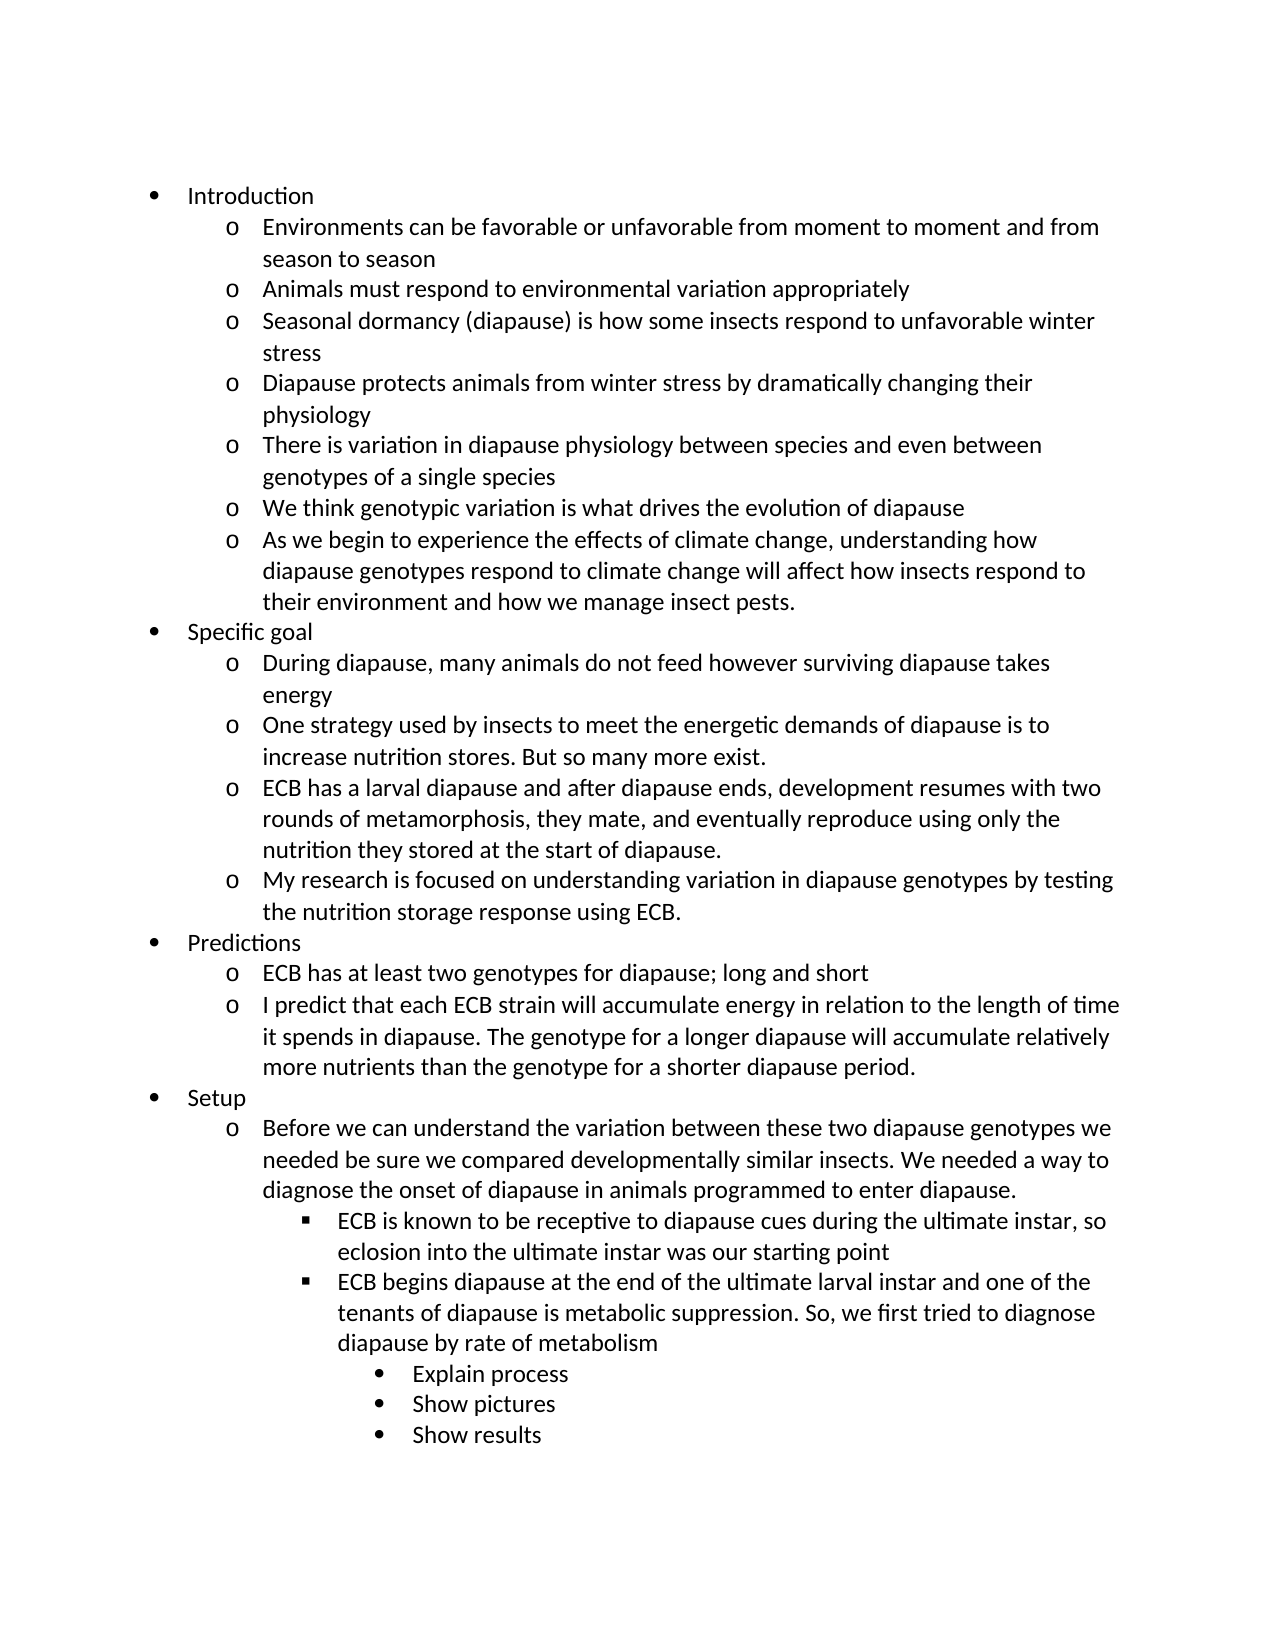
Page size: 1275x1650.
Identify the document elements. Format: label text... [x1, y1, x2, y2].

list ECB has a larval diapause and after diapause ends, development resumes with two rounds of metamorphosis, they mate, and eventually reproduce using only the nutrition they stored at the start of diapause. [225, 772, 1125, 864]
list During diapause, many animals do not feed however surviving diapause takes energy [225, 647, 1125, 709]
list Introduction [150, 181, 1125, 211]
list I predict that each ECB strain will accumulate energy in relation to the length of time it spends in diapause. The genotype for a longer diapause will accumulate relatively more nutrients than the genotype for a shorter diapause period. [225, 989, 1125, 1082]
list Animals must respond to environmental variation appropriately [225, 273, 1125, 305]
list We think genotypic variation is what drives the evolution of diapause [225, 492, 1125, 524]
list Environments can be favorable or unfavorable from moment to moment and from season to season [225, 211, 1125, 273]
list Predictions [150, 927, 1125, 957]
list ECB begins diapause at the end of the ultimate larval instar and one of the tenants of diapause is metabolic suppression. So, we first tried to diagnose diapause by rate of metabolism [300, 1266, 1125, 1358]
list Show results [375, 1419, 1125, 1449]
list As we begin to experience the effects of climate change, understanding how diapause genotypes respond to climate change will affect how insects respond to their environment and how we manage insect pests. [225, 524, 1125, 617]
list Specific goal [150, 617, 1125, 647]
list Diapause protects animals from winter stress by dramatically changing their physiology [225, 367, 1125, 430]
list ECB has at least two genotypes for diapause; long and short [225, 957, 1125, 989]
list My research is focused on understanding variation in diapause genotypes by testing the nutrition storage response using ECB. [225, 864, 1125, 927]
list Explain process [375, 1358, 1125, 1388]
list Show pictures [375, 1388, 1125, 1419]
list Seasonal dormancy (diapause) is how some insects respond to unfavorable winter stress [225, 305, 1125, 367]
list Setup [150, 1082, 1125, 1112]
list One strategy used by insects to meet the energetic demands of diapause is to increase nutrition stores. But so many more exist. [225, 709, 1125, 772]
list There is variation in diapause physiology between species and even between genotypes of a single species [225, 430, 1125, 492]
list Before we can understand the variation between these two diapause genotypes we needed be sure we compared developmentally similar insects. We needed a way to diagnose the onset of diapause in animals programmed to enter diapause. [225, 1112, 1125, 1205]
list ECB is known to be receptive to diapause cues during the ultimate instar, so eclosion into the ultimate instar was our starting point [300, 1205, 1125, 1266]
